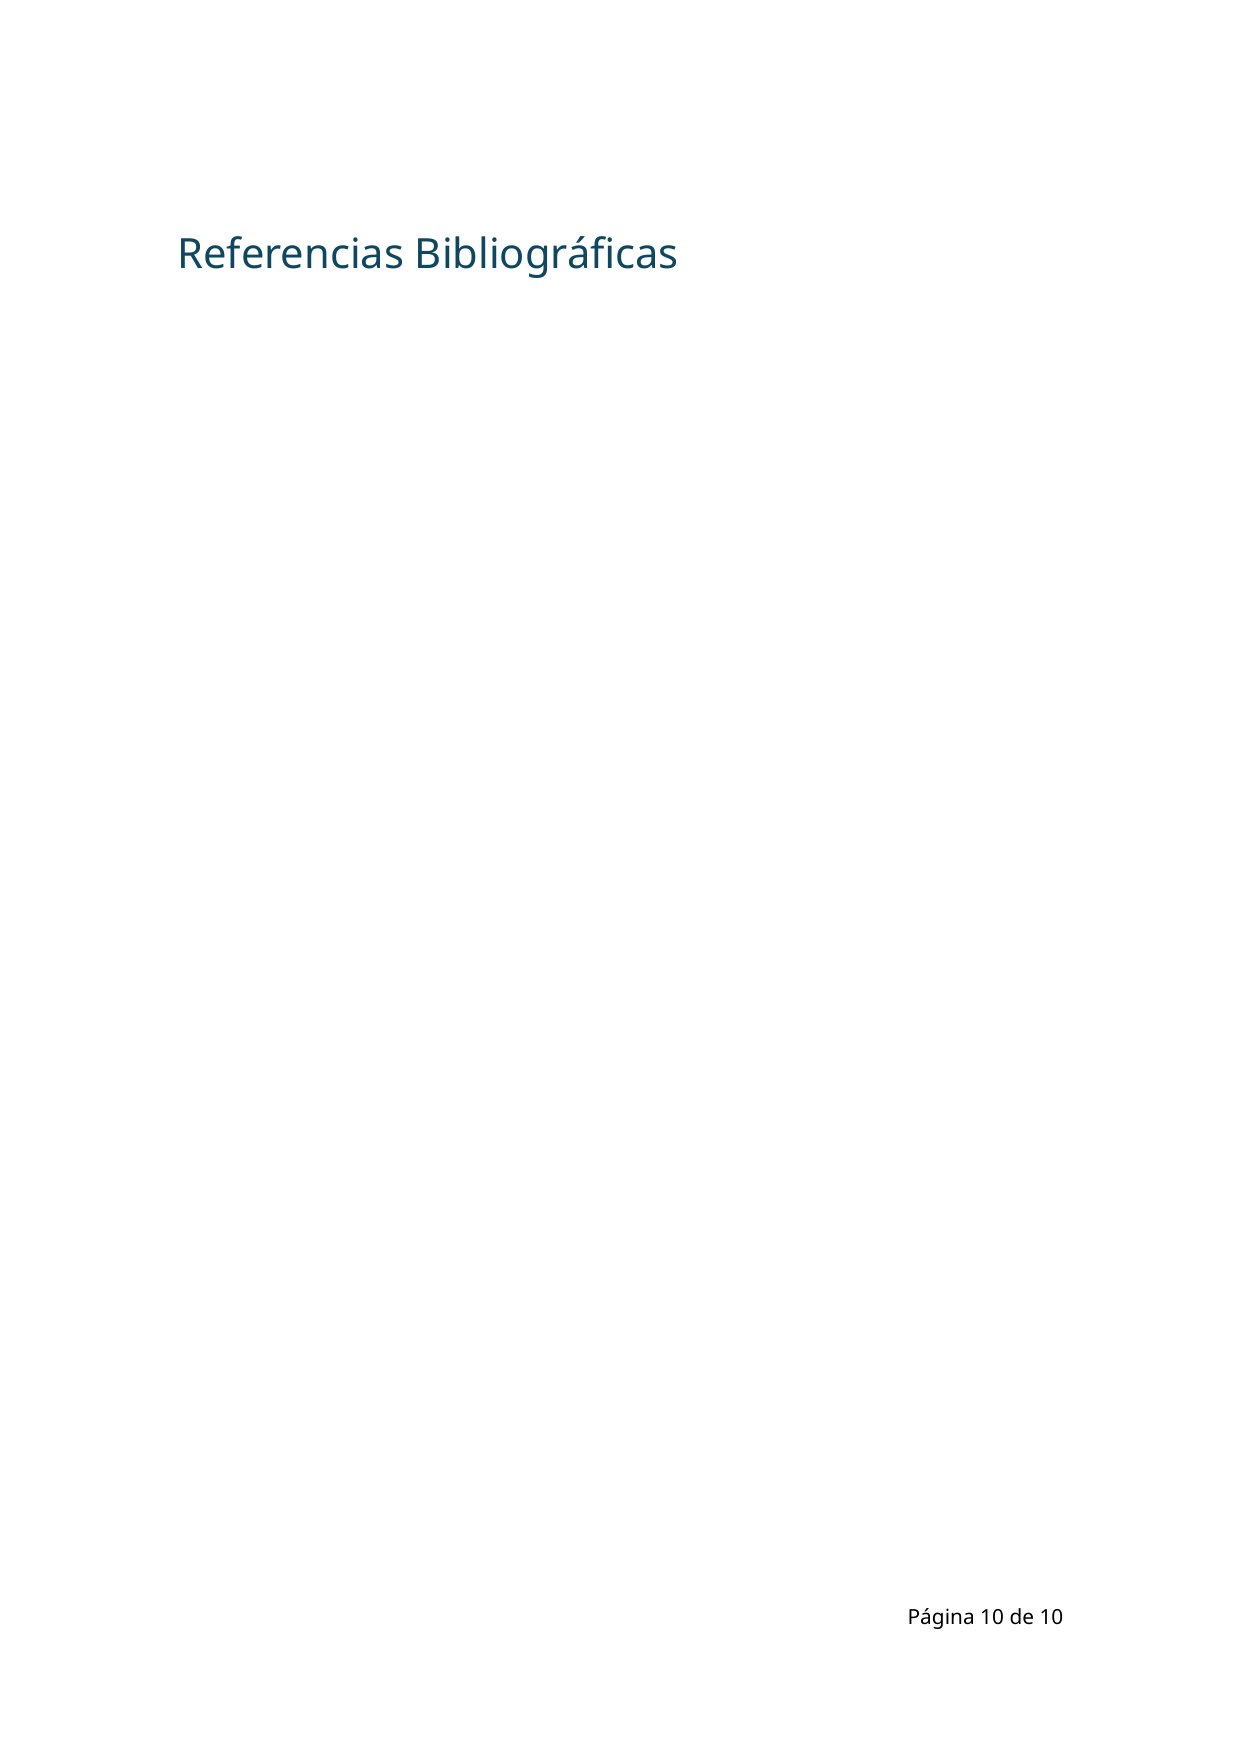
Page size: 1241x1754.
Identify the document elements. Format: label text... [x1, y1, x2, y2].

subtitle Referencias Bibliográficas [177, 224, 1063, 281]
